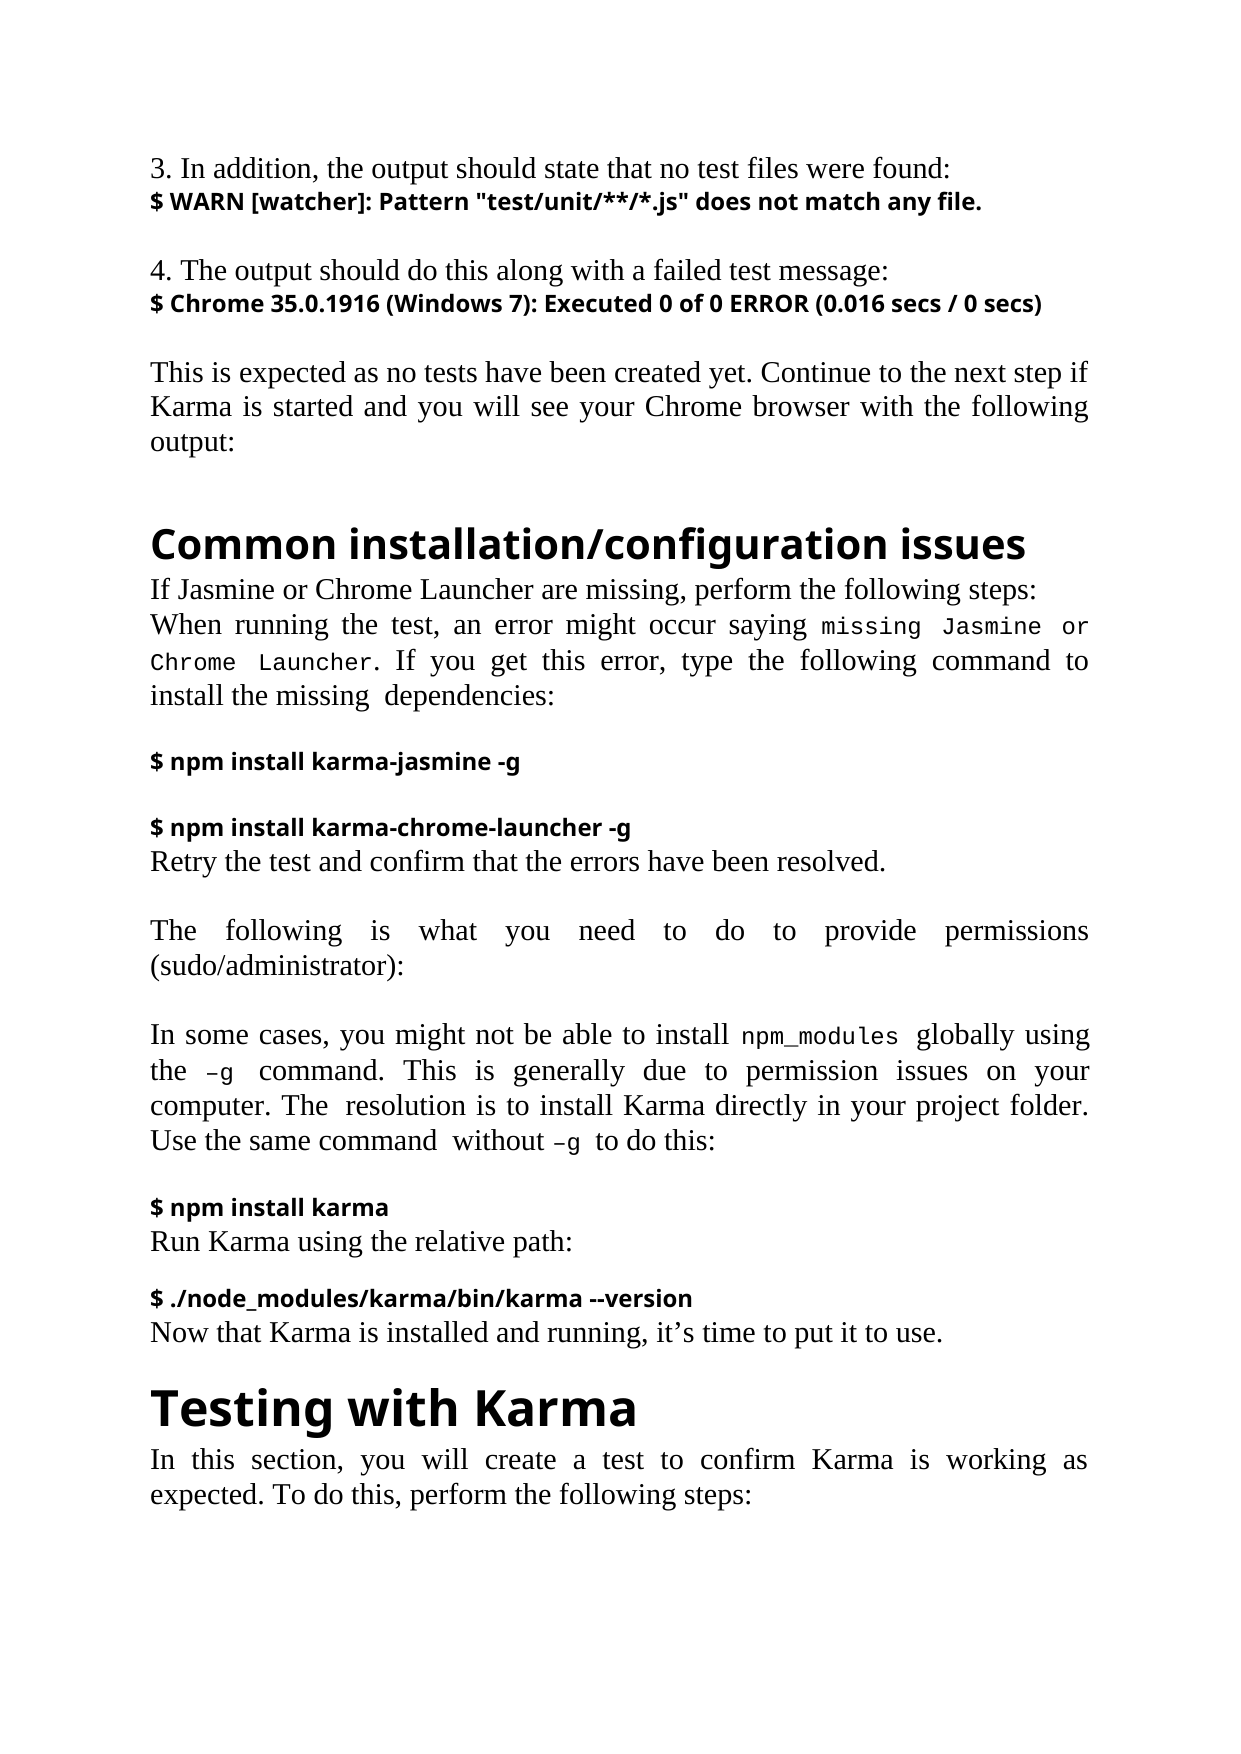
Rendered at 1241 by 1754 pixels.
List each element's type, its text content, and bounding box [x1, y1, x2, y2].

text 3. In addition, the output should state that no test files were found: [150, 150, 1090, 185]
text Testing with Karma [150, 1373, 1090, 1441]
text $ WARN [watcher]: Pattern "test/unit/**/*.js" does not match any file. [150, 185, 1090, 217]
text The following is what you need to do to provide permissions (sudo/administrator): [150, 912, 1090, 982]
text Common installation/configuration issues [150, 515, 1090, 572]
text Retry the test and confirm that the errors have been resolved. [150, 843, 1090, 878]
text $ ./node_modules/karma/bin/karma --version [150, 1282, 1090, 1314]
text $ npm install karma-chrome-launcher -g [150, 810, 1090, 843]
text In this section, you will create a test to confirm Karma is working as expected. To do this, perform the following steps: [150, 1441, 1090, 1511]
text $ npm install karma [150, 1191, 1090, 1223]
text This is expected as no tests have been created yet. Continue to the next step if Karma is started and you will see your Chrome browser with the following output: [150, 354, 1090, 458]
text $ Chrome 35.0.1916 (Windows 7): Executed 0 of 0 ERROR (0.016 secs / 0 secs) [150, 287, 1090, 319]
text If Jasmine or Chrome Launcher are missing, perform the following steps: [150, 572, 1090, 606]
text 4. The output should do this along with a failed test message: [150, 252, 1090, 287]
text In some cases, you might not be able to install npm_modules globally using the –g command. This is generally due to permission issues on your computer. The resolution is to install Karma directly in your project folder. Use the same command without –g to do this: [150, 1016, 1090, 1158]
text $ npm install karma-jasmine -g [150, 745, 1090, 778]
text Now that Karma is installed and running, it’s time to put it to use. [150, 1314, 1090, 1349]
text When running the test, an error might occur saying missing Jasmine or Chrome Launcher. If you get this error, type the following command to install the missing dependencies: [150, 606, 1090, 712]
text Run Karma using the relative path: [150, 1223, 1090, 1258]
